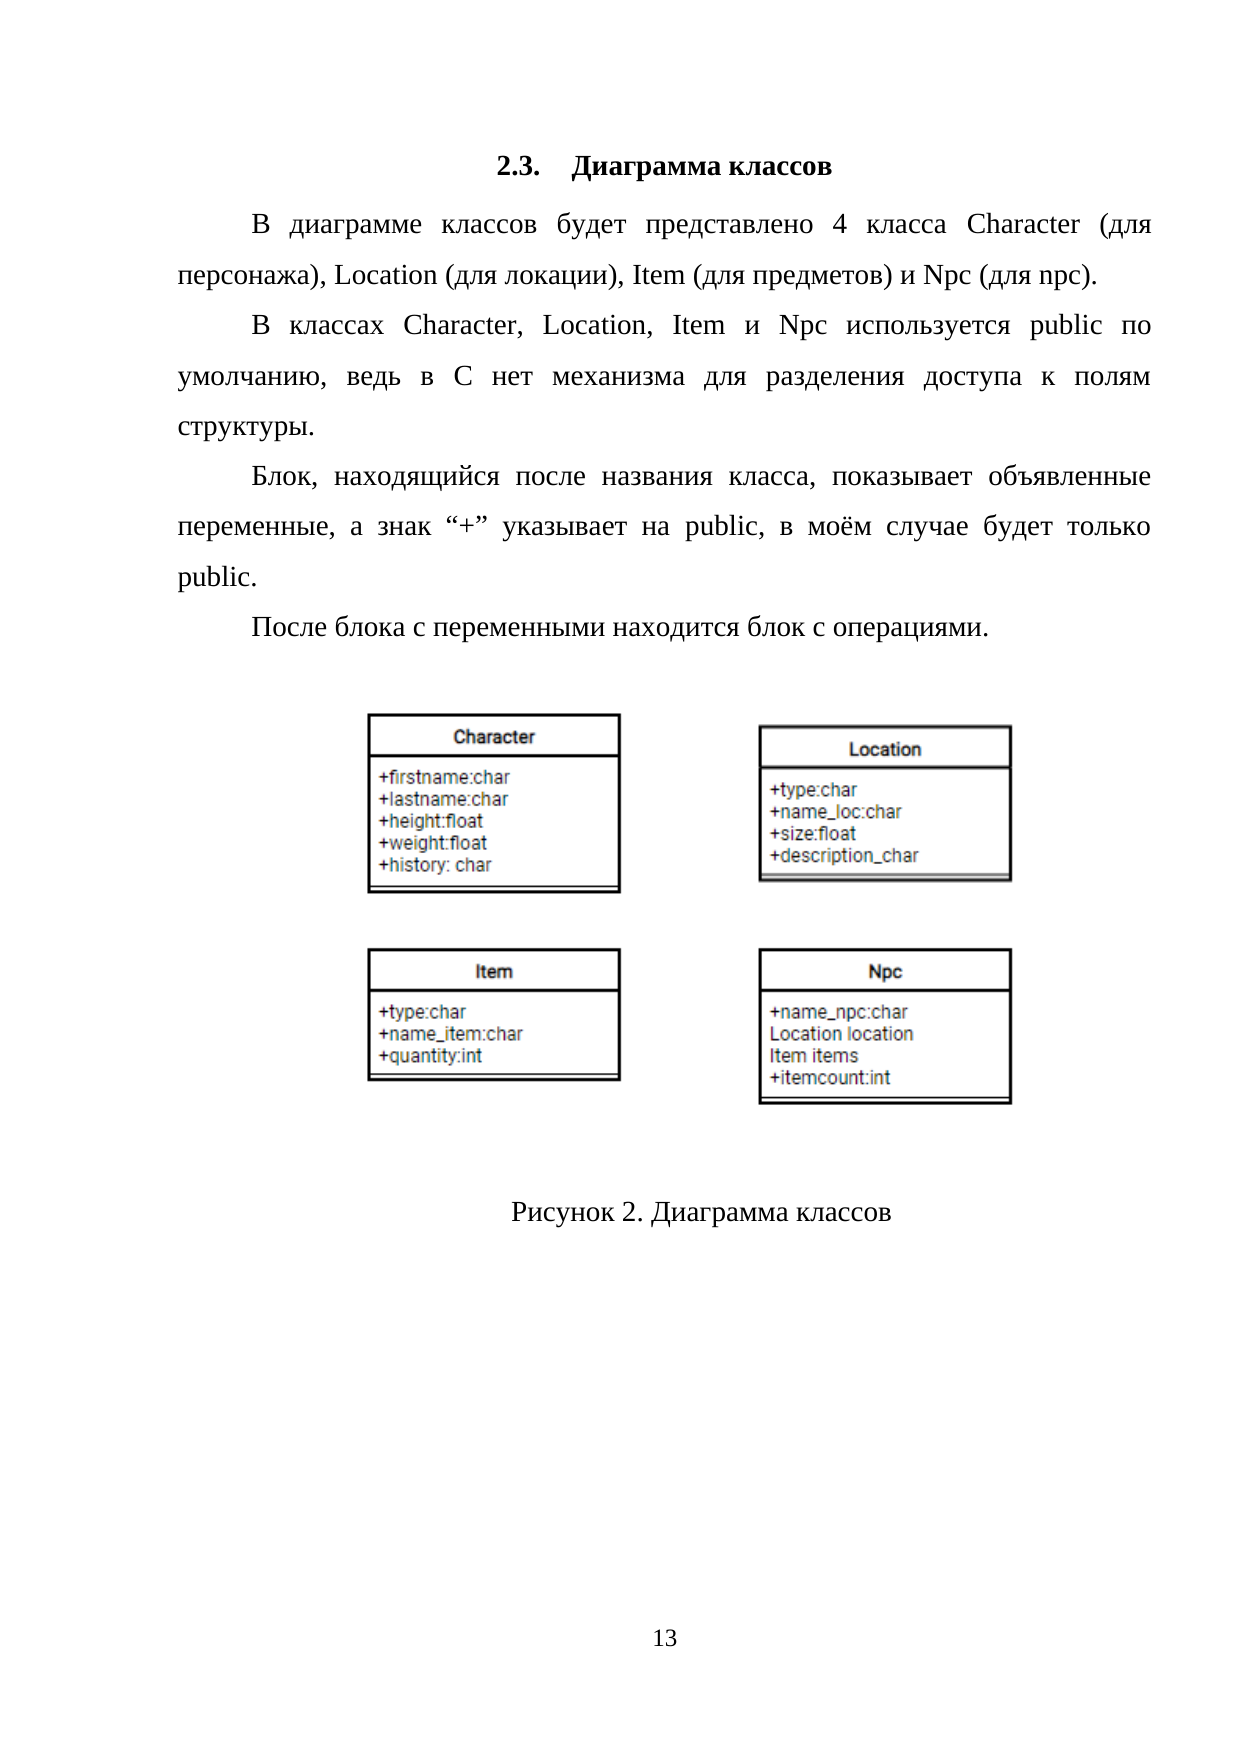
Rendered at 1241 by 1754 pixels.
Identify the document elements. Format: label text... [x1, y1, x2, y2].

subtitle Диаграмма классов [177, 148, 1152, 182]
picture [277, 659, 1125, 1180]
text После блока с переменными находится блок с операциями. [177, 609, 1152, 643]
text В диаграмме классов будет представлено 4 класса Character (для персонажа), Location (для локации), Item (для предметов) и Npc (для npc). [177, 207, 1152, 291]
text В классах Character, Location, Item и Npc используется public по умолчанию, ведь в C нет механизма для разделения доступа к полям структуры. [177, 307, 1152, 441]
text Рисунок 2. Диаграмма классов [177, 1194, 1152, 1228]
text Блок, находящийся после названия класса, показывает объявленные переменные, а знак “+” указывает на public, в моём случае будет только public. [177, 458, 1152, 592]
